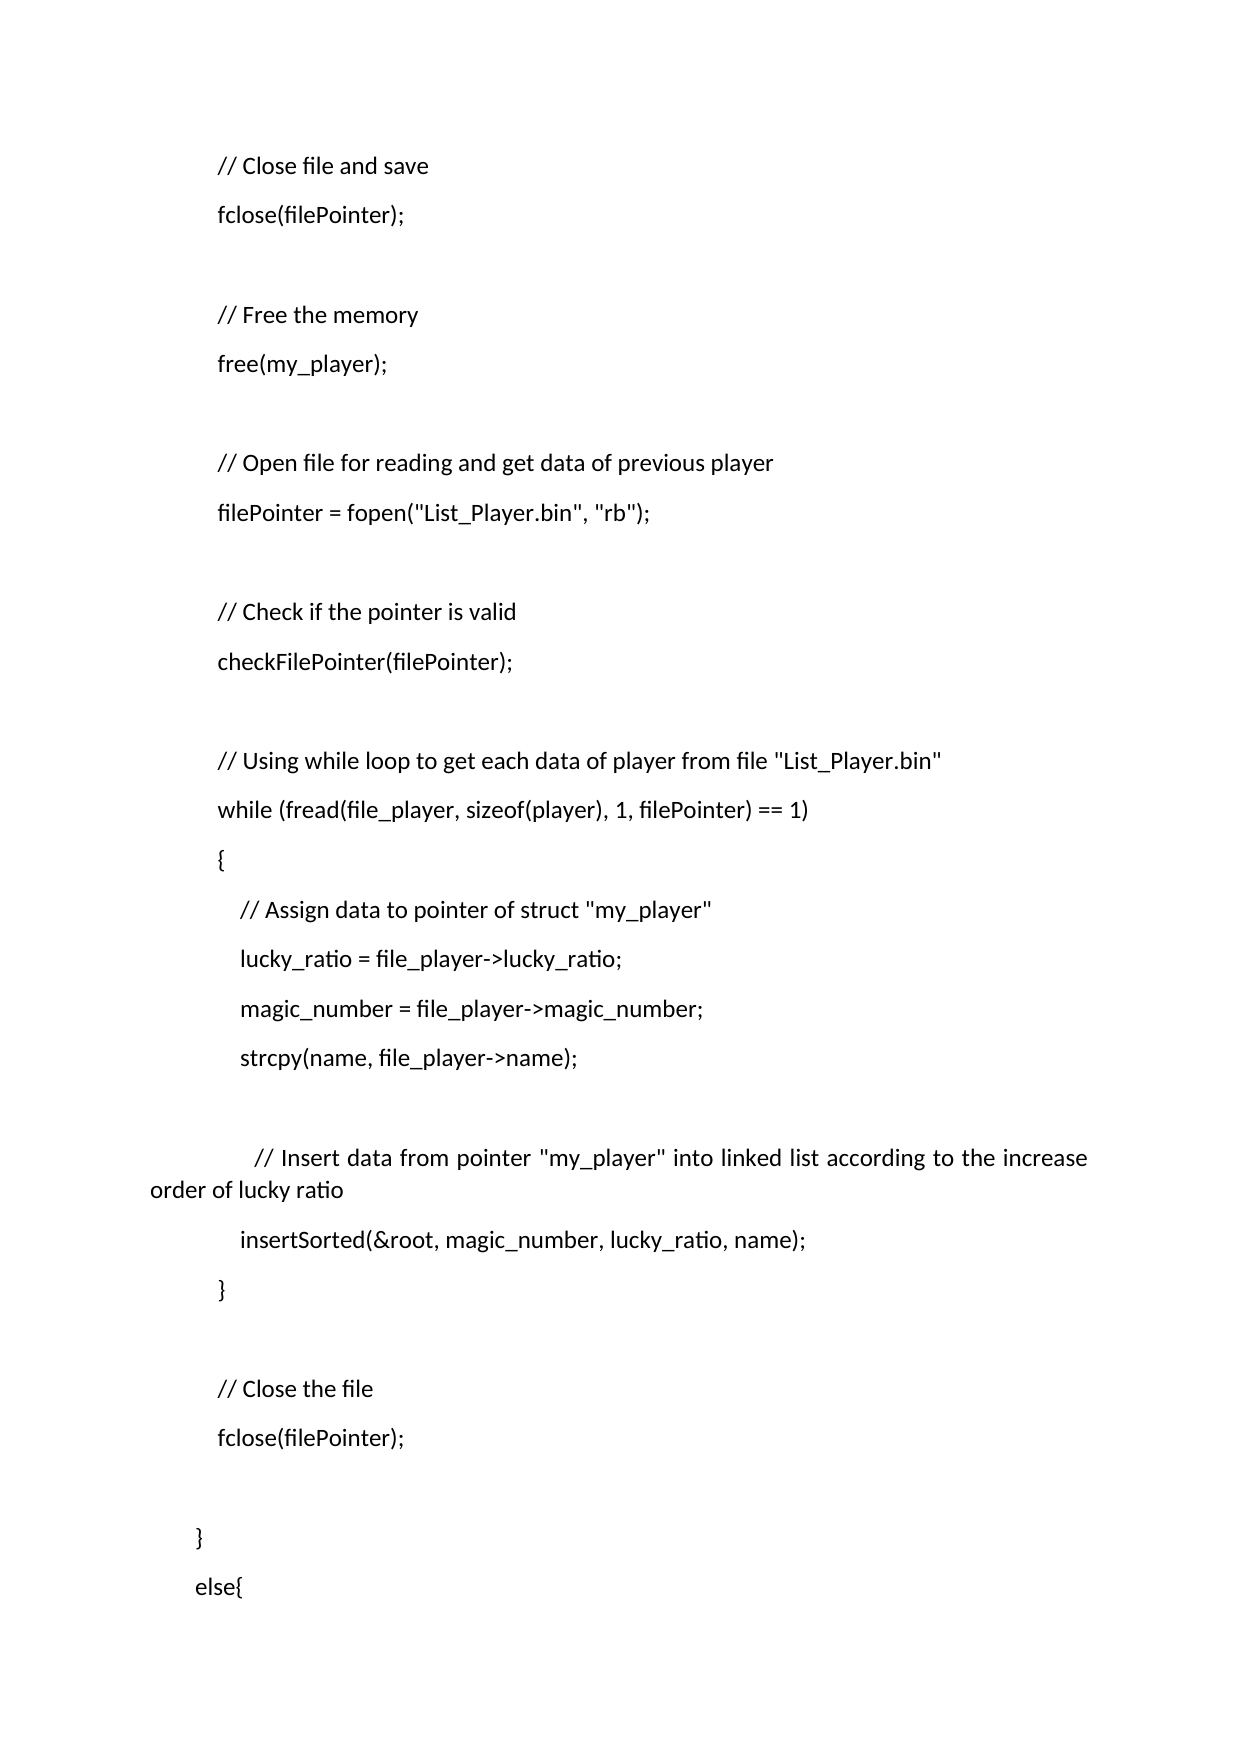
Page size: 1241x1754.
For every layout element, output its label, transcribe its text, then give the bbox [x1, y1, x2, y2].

text fclose(filePointer); [150, 199, 1090, 230]
text magic_number = file_player->magic_number; [150, 993, 1090, 1023]
text // Close the file [150, 1373, 1090, 1403]
text else{ [150, 1571, 1090, 1602]
text filePointer = fopen("List_Player.bin", "rb"); [150, 497, 1090, 528]
text // Insert data from pointer "my_player" into linked list according to the increase order of lucky ratio [150, 1142, 1090, 1205]
text } [150, 1274, 1090, 1304]
text checkFilePointer(filePointer); [150, 646, 1090, 676]
text // Open file for reading and get data of previous player [150, 447, 1090, 478]
text while (fread(file_player, sizeof(player), 1, filePointer) == 1) [150, 794, 1090, 825]
text free(my_player); [150, 348, 1090, 379]
text lucky_ratio = file_player->lucky_ratio; [150, 943, 1090, 974]
text // Close file and save [150, 150, 1090, 181]
text fclose(filePointer); [150, 1422, 1090, 1453]
text // Assign data to pointer of struct "my_player" [150, 894, 1090, 924]
text // Check if the pointer is valid [150, 596, 1090, 627]
text strcpy(name, file_player->name); [150, 1042, 1090, 1073]
text } [150, 1522, 1090, 1552]
text { [150, 844, 1090, 875]
text // Using while loop to get each data of player from file "List_Player.bin" [150, 745, 1090, 776]
text insertSorted(&root, magic_number, lucky_ratio, name); [150, 1224, 1090, 1255]
text // Free the memory [150, 299, 1090, 329]
